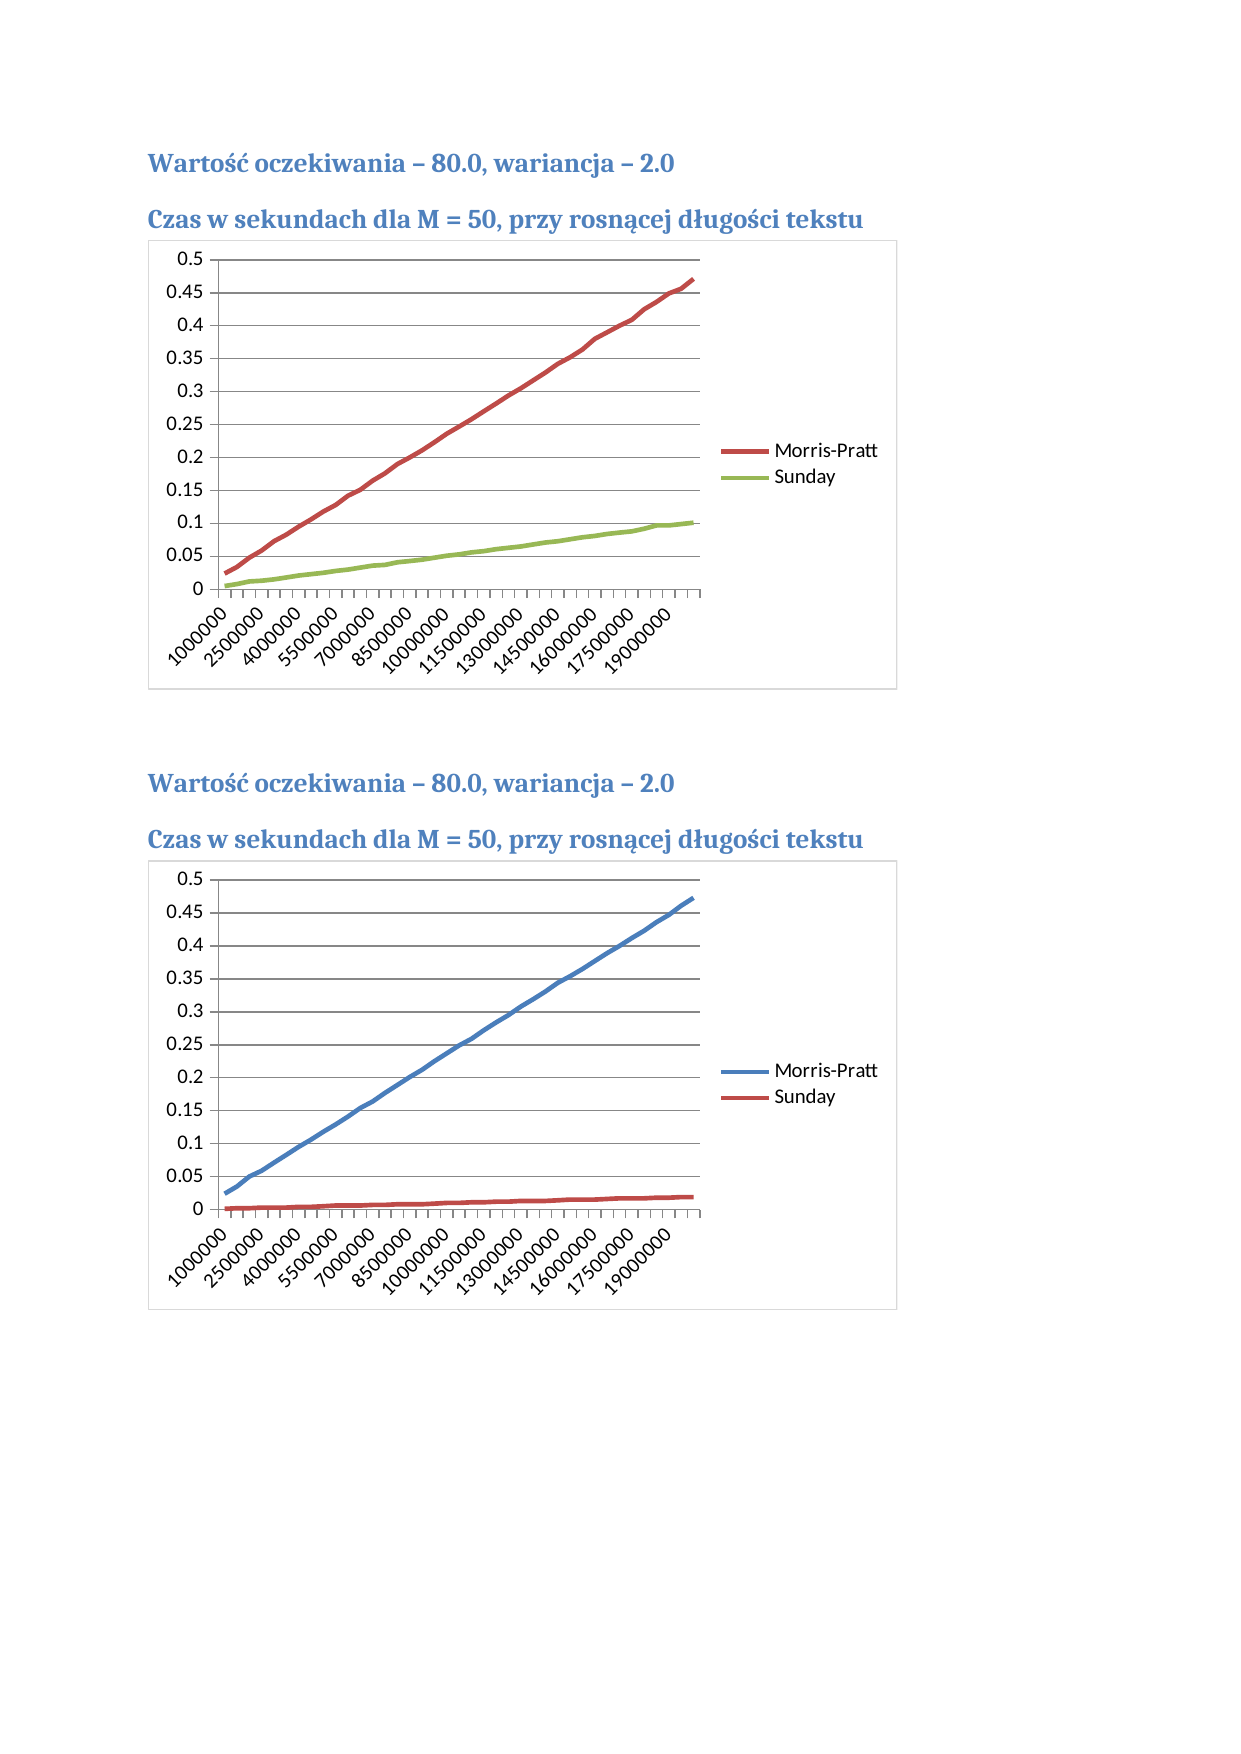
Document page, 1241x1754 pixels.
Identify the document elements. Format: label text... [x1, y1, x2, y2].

subtitle Wartość oczekiwania – 80.0, wariancja – 2.0 [148, 768, 1093, 799]
subtitle Czas w sekundach dla M = 50, przy rosnącej długości tekstu [148, 204, 1093, 235]
subtitle Wartość oczekiwania – 80.0, wariancja – 2.0 [148, 148, 1093, 179]
subtitle Czas w sekundach dla M = 50, przy rosnącej długości tekstu [148, 824, 1093, 856]
